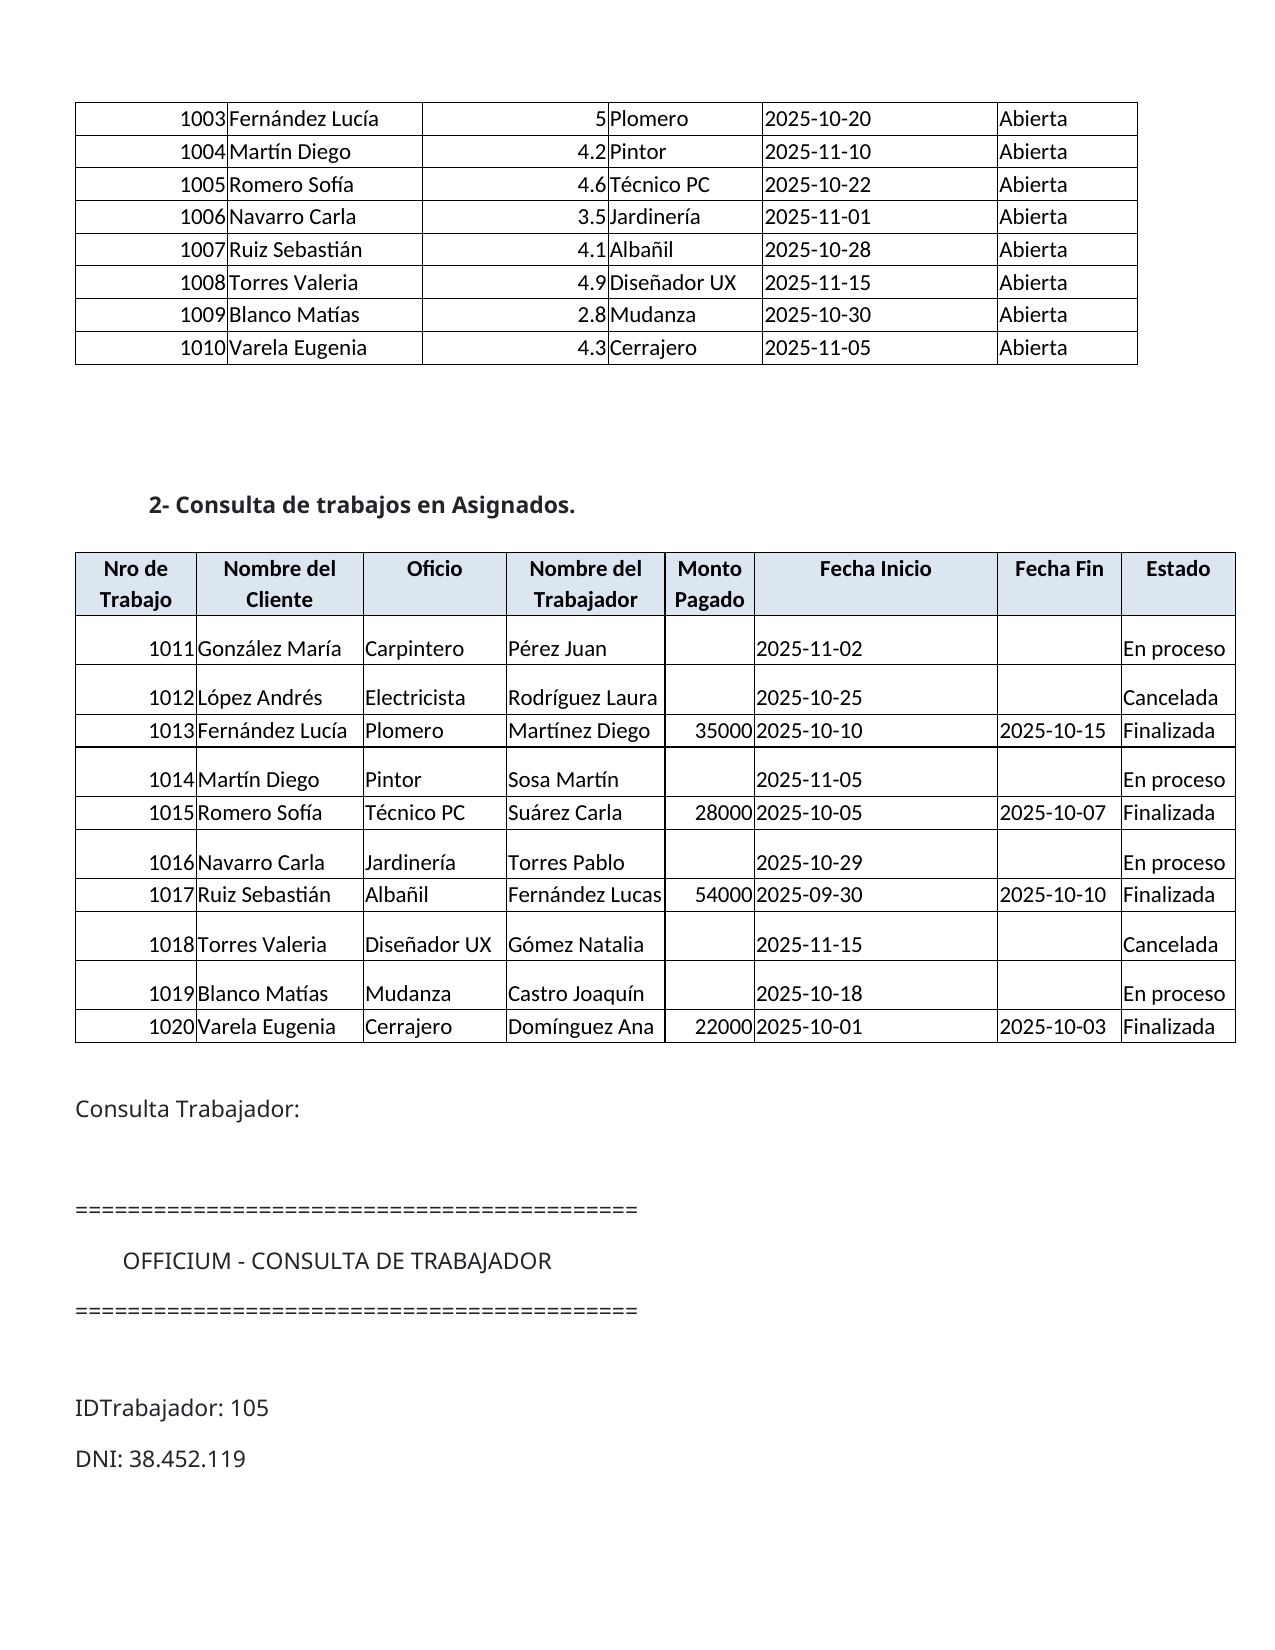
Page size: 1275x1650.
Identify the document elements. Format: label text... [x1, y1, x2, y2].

table_cell Martín Diego [197, 748, 363, 796]
text IDTrabajador: 105 [75, 1392, 1200, 1424]
table_cell 1003 [76, 103, 227, 134]
table_cell 2025-11-02 [755, 616, 997, 664]
text =========================================== [75, 1295, 1200, 1326]
table_cell 2025-11-15 [755, 912, 997, 960]
table_cell Torres Valeria [228, 266, 422, 298]
table_cell Torres Valeria [197, 912, 363, 960]
table_cell [998, 912, 1121, 960]
table_cell Martín Diego [228, 136, 422, 167]
table_cell Jardinería [364, 830, 506, 878]
table_cell Carpintero [364, 616, 506, 664]
table_cell Navarro Carla [228, 201, 422, 233]
table_cell Diseñador UX [609, 266, 762, 298]
table_cell Abierta [998, 299, 1137, 331]
table_cell Abierta [998, 103, 1137, 134]
table_cell 2025-10-10 [755, 715, 997, 746]
table_cell [998, 961, 1121, 1009]
table_cell 2025-10-15 [998, 715, 1121, 746]
table_cell 2025-11-15 [763, 266, 997, 298]
table_header Estado [1122, 553, 1235, 615]
table_cell Electricista [364, 665, 506, 714]
table_cell Pintor [364, 748, 506, 796]
table_cell Cerrajero [609, 332, 762, 363]
table_cell Finalizada [1122, 1010, 1235, 1042]
table_cell 1020 [76, 1010, 196, 1042]
table_cell Técnico PC [609, 168, 762, 200]
text DNI: 38.452.119 [75, 1443, 1200, 1474]
text Consulta Trabajador: [75, 1093, 1200, 1125]
table_cell 4.6 [423, 168, 608, 200]
table_cell 1006 [76, 201, 227, 233]
table_cell Navarro Carla [197, 830, 363, 878]
table_cell Blanco Matías [197, 961, 363, 1009]
table_cell Técnico PC [364, 797, 506, 828]
table_cell Romero Sofía [197, 797, 363, 828]
table_cell Finalizada [1122, 797, 1235, 828]
table_cell Cancelada [1122, 912, 1235, 960]
table_header Fecha Fin [998, 553, 1121, 615]
table_cell 2025-10-20 [763, 103, 997, 134]
table_cell 3.5 [423, 201, 608, 233]
table_cell Jardinería [609, 201, 762, 233]
table_cell 2.8 [423, 299, 608, 331]
table_cell [666, 961, 754, 1009]
table_header Oficio [364, 553, 506, 615]
table_cell Ruiz Sebastián [228, 234, 422, 265]
table_cell Abierta [998, 332, 1137, 363]
table_cell Rodríguez Laura [507, 665, 664, 714]
table_cell [998, 616, 1121, 664]
table_cell Fernández Lucas [507, 879, 664, 911]
table_cell En proceso [1122, 830, 1235, 878]
table_cell Albañil [364, 879, 506, 911]
table_cell 1017 [76, 879, 196, 911]
table_cell Torres Pablo [507, 830, 664, 878]
table_cell 5 [423, 103, 608, 134]
table_cell Finalizada [1122, 879, 1235, 911]
table_cell 2025-10-22 [763, 168, 997, 200]
table_cell 2025-10-03 [998, 1010, 1121, 1042]
table_cell En proceso [1122, 748, 1235, 796]
table_cell Romero Sofía [228, 168, 422, 200]
table_header Nombre del Cliente [197, 553, 363, 615]
table_cell Castro Joaquín [507, 961, 664, 1009]
table_cell 2025-09-30 [755, 879, 997, 911]
table_cell Sosa Martín [507, 748, 664, 796]
table_cell Pintor [609, 136, 762, 167]
table_header Fecha Inicio [755, 553, 997, 615]
table_header Nombre del Trabajador [507, 553, 664, 615]
text =========================================== [75, 1194, 1200, 1226]
table_cell López Andrés [197, 665, 363, 714]
table_cell Diseñador UX [364, 912, 506, 960]
table_cell En proceso [1122, 616, 1235, 664]
table_header Nro de Trabajo [76, 553, 196, 615]
table_cell 1009 [76, 299, 227, 331]
table_cell 2025-10-18 [755, 961, 997, 1009]
table_cell 4.2 [423, 136, 608, 167]
table_header Monto Pagado [666, 553, 754, 615]
table_cell 2025-11-05 [755, 748, 997, 796]
table_cell Gómez Natalia [507, 912, 664, 960]
table_cell González María [197, 616, 363, 664]
table_cell 2025-11-05 [763, 332, 997, 363]
text OFFICIUM - CONSULTA DE TRABAJADOR [75, 1245, 1200, 1276]
table_cell Pérez Juan [507, 616, 664, 664]
table_cell 35000 [666, 715, 754, 746]
table_cell 2025-10-28 [763, 234, 997, 265]
table_cell Varela Eugenia [228, 332, 422, 363]
table_cell Cerrajero [364, 1010, 506, 1042]
table_cell 1007 [76, 234, 227, 265]
table_cell Martínez Diego [507, 715, 664, 746]
table_cell Abierta [998, 201, 1137, 233]
table_cell 2025-10-29 [755, 830, 997, 878]
table_cell [666, 616, 754, 664]
table_cell 22000 [666, 1010, 754, 1042]
table_cell Ruiz Sebastián [197, 879, 363, 911]
table_cell Albañil [609, 234, 762, 265]
text 2- Consulta de trabajos en Asignados. [75, 489, 1200, 521]
table_cell 1010 [76, 332, 227, 363]
table_cell Plomero [364, 715, 506, 746]
table_cell 2025-10-05 [755, 797, 997, 828]
table_cell 1005 [76, 168, 227, 200]
table_cell 1008 [76, 266, 227, 298]
table_cell 1016 [76, 830, 196, 878]
table_cell 1019 [76, 961, 196, 1009]
table_cell [666, 665, 754, 714]
table_cell [666, 912, 754, 960]
table_cell Finalizada [1122, 715, 1235, 746]
table_cell [666, 748, 754, 796]
table_cell Abierta [998, 234, 1137, 265]
table_cell 1013 [76, 715, 196, 746]
table_cell 1014 [76, 748, 196, 796]
table_cell Varela Eugenia [197, 1010, 363, 1042]
table_cell 2025-10-07 [998, 797, 1121, 828]
table_cell 4.3 [423, 332, 608, 363]
table_cell Suárez Carla [507, 797, 664, 828]
table_cell [998, 748, 1121, 796]
table_cell Abierta [998, 136, 1137, 167]
table_cell Mudanza [364, 961, 506, 1009]
table_cell 2025-11-10 [763, 136, 997, 167]
table_cell Fernández Lucía [228, 103, 422, 134]
table_cell 1011 [76, 616, 196, 664]
table_cell 1018 [76, 912, 196, 960]
table_cell [666, 830, 754, 878]
table_cell 2025-10-30 [763, 299, 997, 331]
table_cell 54000 [666, 879, 754, 911]
table_cell 1012 [76, 665, 196, 714]
table_cell 4.1 [423, 234, 608, 265]
table_cell Cancelada [1122, 665, 1235, 714]
table_cell Blanco Matías [228, 299, 422, 331]
table_cell 1004 [76, 136, 227, 167]
table_cell [998, 665, 1121, 714]
table_cell 2025-11-01 [763, 201, 997, 233]
table_cell Abierta [998, 266, 1137, 298]
table_cell Plomero [609, 103, 762, 134]
table_cell 1015 [76, 797, 196, 828]
table_cell Domínguez Ana [507, 1010, 664, 1042]
table_cell Mudanza [609, 299, 762, 331]
table_cell 4.9 [423, 266, 608, 298]
table_cell [998, 830, 1121, 878]
table_cell Abierta [998, 168, 1137, 200]
table_cell 2025-10-25 [755, 665, 997, 714]
table_cell 2025-10-10 [998, 879, 1121, 911]
table_cell Fernández Lucía [197, 715, 363, 746]
table_cell En proceso [1122, 961, 1235, 1009]
table_cell 28000 [666, 797, 754, 828]
table_cell 2025-10-01 [755, 1010, 997, 1042]
